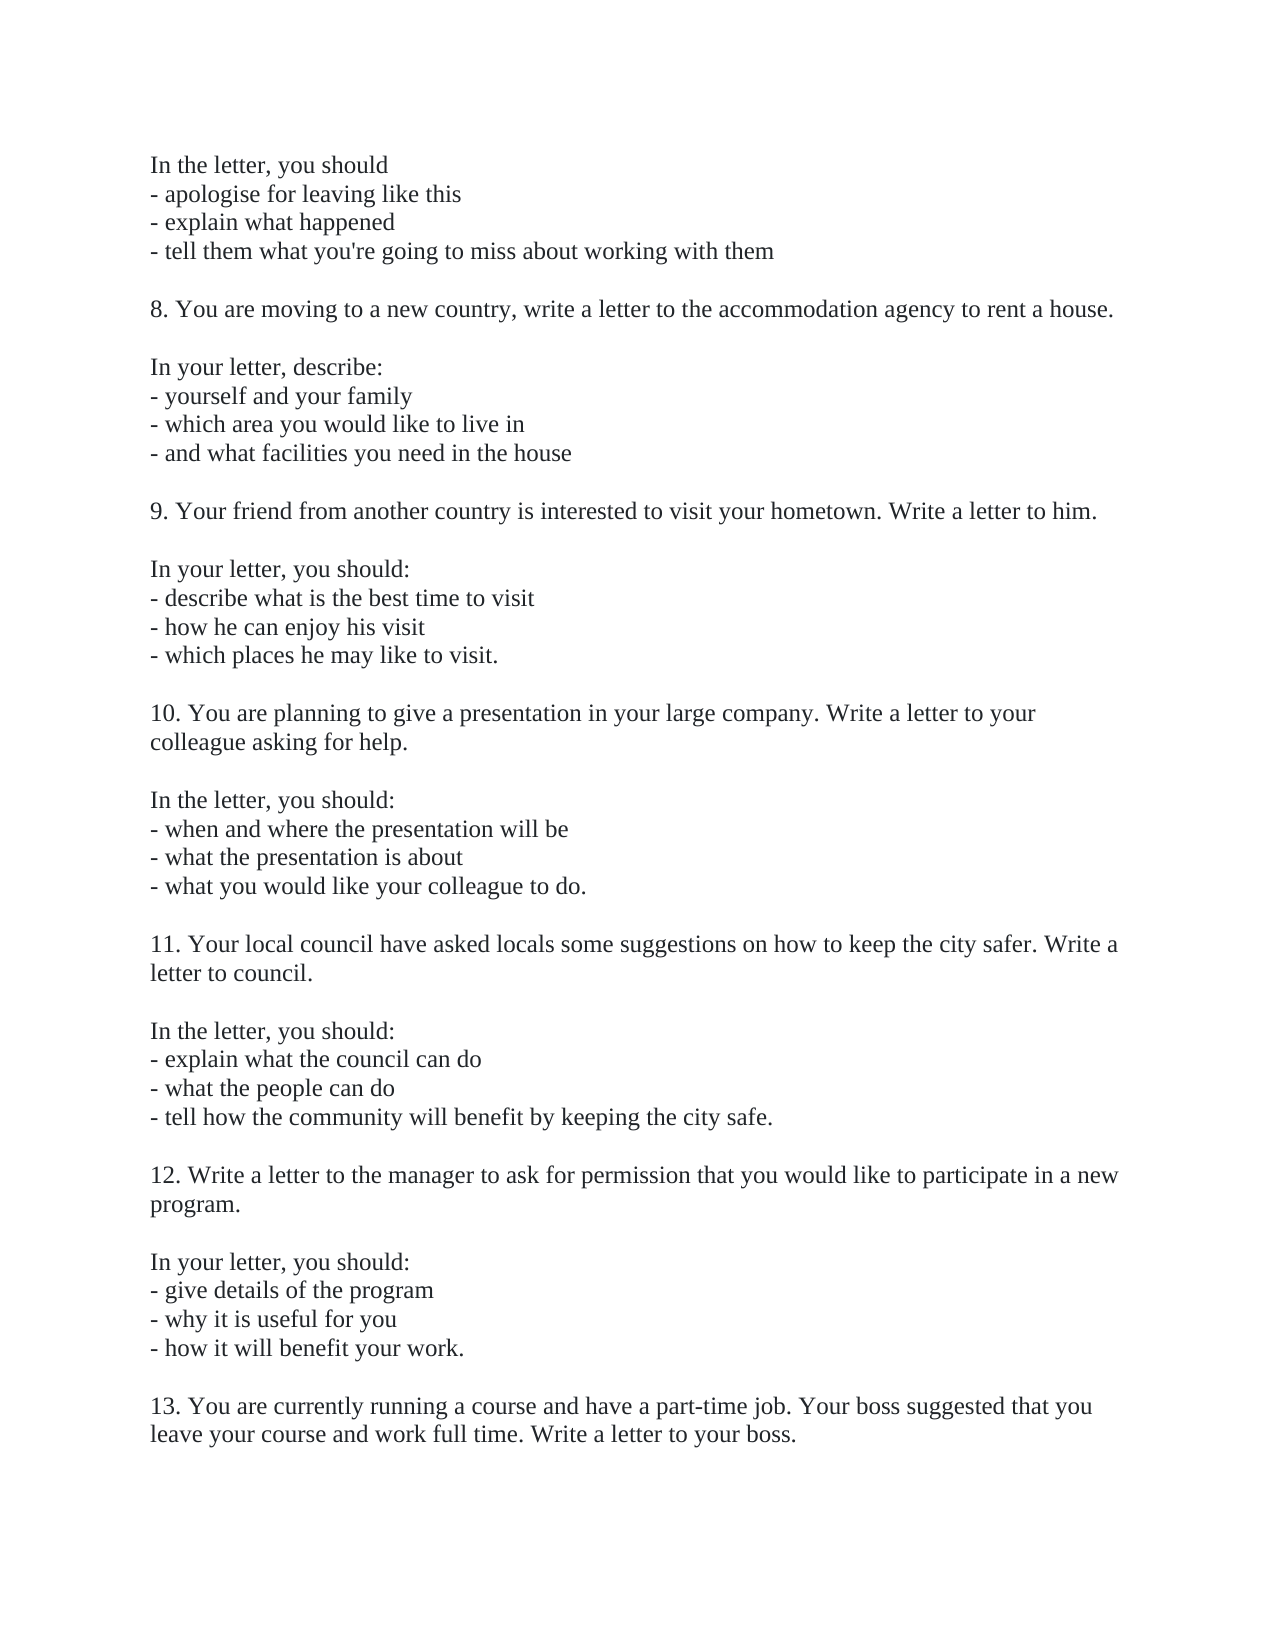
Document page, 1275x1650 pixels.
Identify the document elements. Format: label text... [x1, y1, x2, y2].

text In your letter, you should: - describe what is the best time to visit - how he can enjoy his visit - which places he may like to visit. [150, 554, 1125, 669]
text 9. Your friend from another country is interested to visit your hometown. Write a letter to him. [150, 496, 1125, 525]
text 8. You are moving to a new country, write a letter to the accommodation agency to rent a house. [150, 294, 1125, 323]
text 12. Write a letter to the manager to ask for permission that you would like to participate in a new program. [150, 1160, 1125, 1217]
text In your letter, describe: - yourself and your family - which area you would like to live in - and what facilities you need in the house [150, 352, 1125, 467]
text In the letter, you should: - explain what the council can do - what the people can do - tell how the community will benefit by keeping the city safe. [150, 1016, 1125, 1131]
text In the letter, you should: - when and where the presentation will be - what the presentation is about - what you would like your colleague to do. [150, 785, 1125, 900]
text 13. You are currently running a course and have a part-time job. Your boss suggested that you leave your course and work full time. Write a letter to your boss. [150, 1391, 1125, 1448]
text In the letter, you should - apologise for leaving like this - explain what happened - tell them what you're going to miss about working with them [150, 150, 1125, 265]
text 10. You are planning to give a presentation in your large company. Write a letter to your colleague asking for help. [150, 698, 1125, 756]
text In your letter, you should: - give details of the program - why it is useful for you - how it will benefit your work. [150, 1247, 1125, 1362]
text 11. Your local council have asked locals some suggestions on how to keep the city safer. Write a letter to council. [150, 929, 1125, 987]
